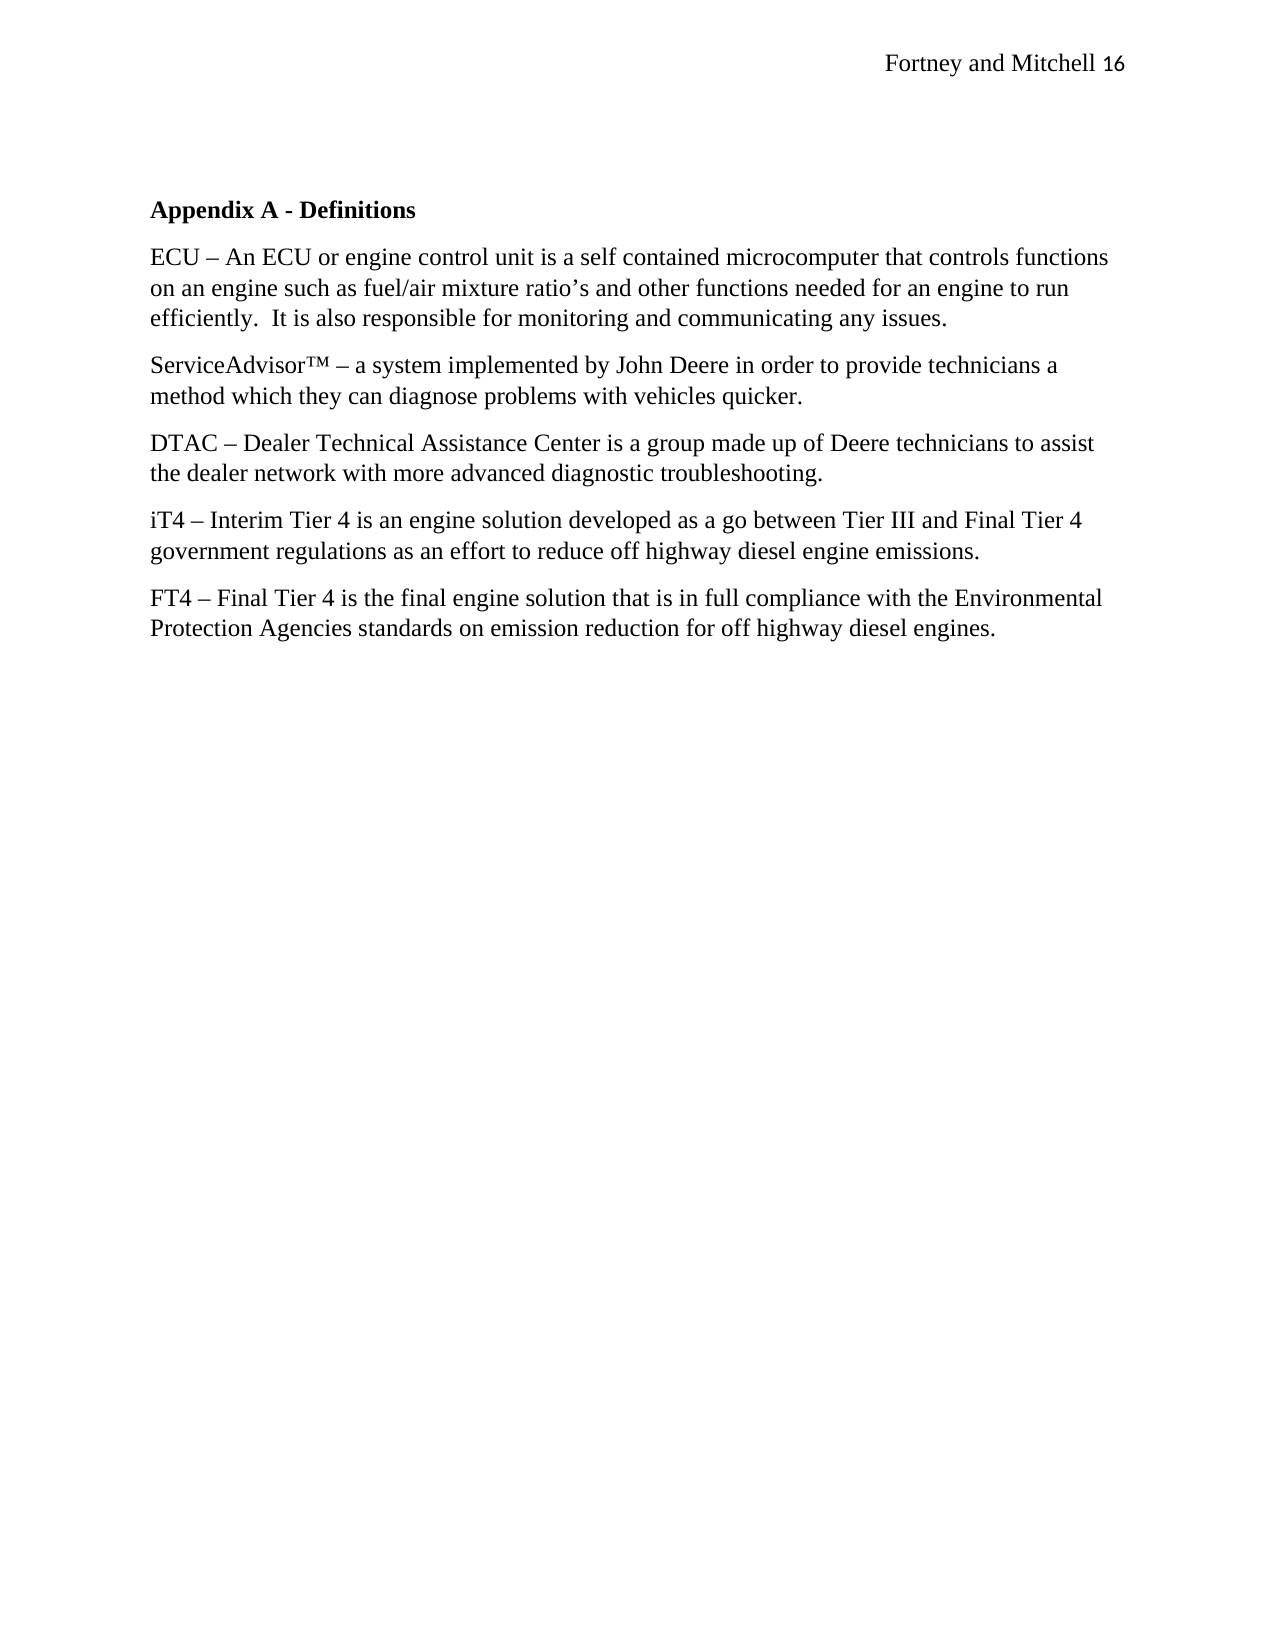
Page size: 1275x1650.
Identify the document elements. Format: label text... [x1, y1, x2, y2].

text FT4 – Final Tier 4 is the final engine solution that is in full compliance with the Environmental Protection Agencies standards on emission reduction for off highway diesel engines. [150, 583, 1125, 642]
text ServiceAdvisor™ – a system implemented by John Deere in order to provide technicians a method which they can diagnose problems with vehicles quicker. [150, 350, 1125, 409]
text Appendix A - Definitions [150, 195, 1125, 224]
text iT4 – Interim Tier 4 is an engine solution developed as a go between Tier III and Final Tier 4 government regulations as an effort to reduce off highway diesel engine emissions. [150, 505, 1125, 564]
text DTAC – Dealer Technical Assistance Center is a group made up of Deere technicians to assist the dealer network with more advanced diagnostic troubleshooting. [150, 428, 1125, 487]
text ECU – An ECU or engine control unit is a self contained microcomputer that controls functions on an engine such as fuel/air mixture ratio’s and other functions needed for an engine to run efficiently. It is also responsible for monitoring and communicating any issues. [150, 242, 1125, 332]
